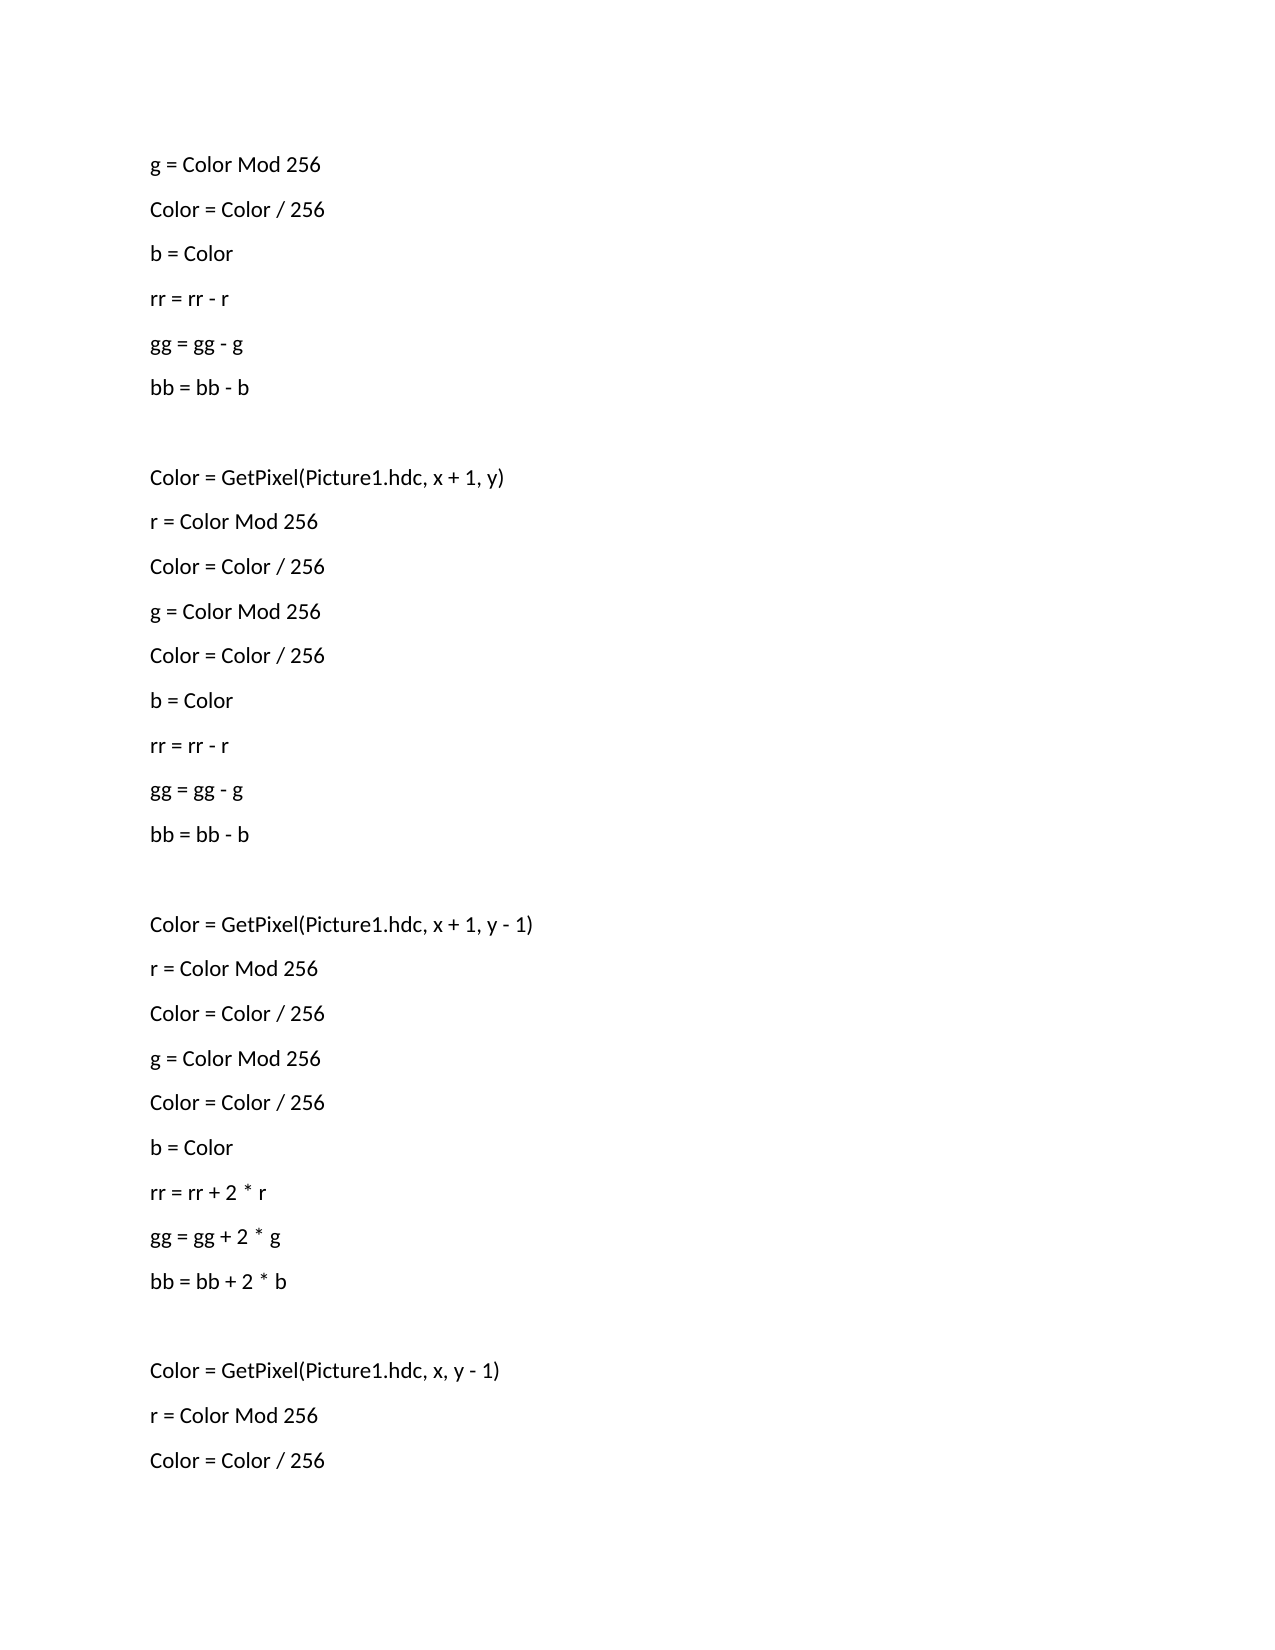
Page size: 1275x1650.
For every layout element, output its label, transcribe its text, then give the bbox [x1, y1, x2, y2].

text r = Color Mod 256 [150, 507, 1125, 536]
text gg = gg - g [150, 329, 1125, 357]
text Color = Color / 256 [150, 195, 1125, 223]
text Color = Color / 256 [150, 642, 1125, 669]
text rr = rr + 2 * r [150, 1178, 1125, 1206]
text rr = rr - r [150, 284, 1125, 312]
text bb = bb - b [150, 820, 1125, 848]
text Color = GetPixel(Picture1.hdc, x, y - 1) [150, 1357, 1125, 1384]
text bb = bb + 2 * b [150, 1267, 1125, 1295]
text g = Color Mod 256 [150, 597, 1125, 625]
text gg = gg - g [150, 776, 1125, 804]
text Color = GetPixel(Picture1.hdc, x + 1, y) [150, 463, 1125, 491]
text Color = Color / 256 [150, 999, 1125, 1027]
text Color = GetPixel(Picture1.hdc, x + 1, y - 1) [150, 910, 1125, 938]
text rr = rr - r [150, 731, 1125, 759]
text Color = Color / 256 [150, 552, 1125, 580]
text r = Color Mod 256 [150, 1401, 1125, 1429]
text gg = gg + 2 * g [150, 1222, 1125, 1251]
text g = Color Mod 256 [150, 150, 1125, 178]
text Color = Color / 256 [150, 1088, 1125, 1116]
text Color = Color / 256 [150, 1446, 1125, 1474]
text b = Color [150, 686, 1125, 714]
text bb = bb - b [150, 373, 1125, 401]
text r = Color Mod 256 [150, 954, 1125, 982]
text b = Color [150, 1133, 1125, 1161]
text b = Color [150, 239, 1125, 267]
text g = Color Mod 256 [150, 1044, 1125, 1072]
